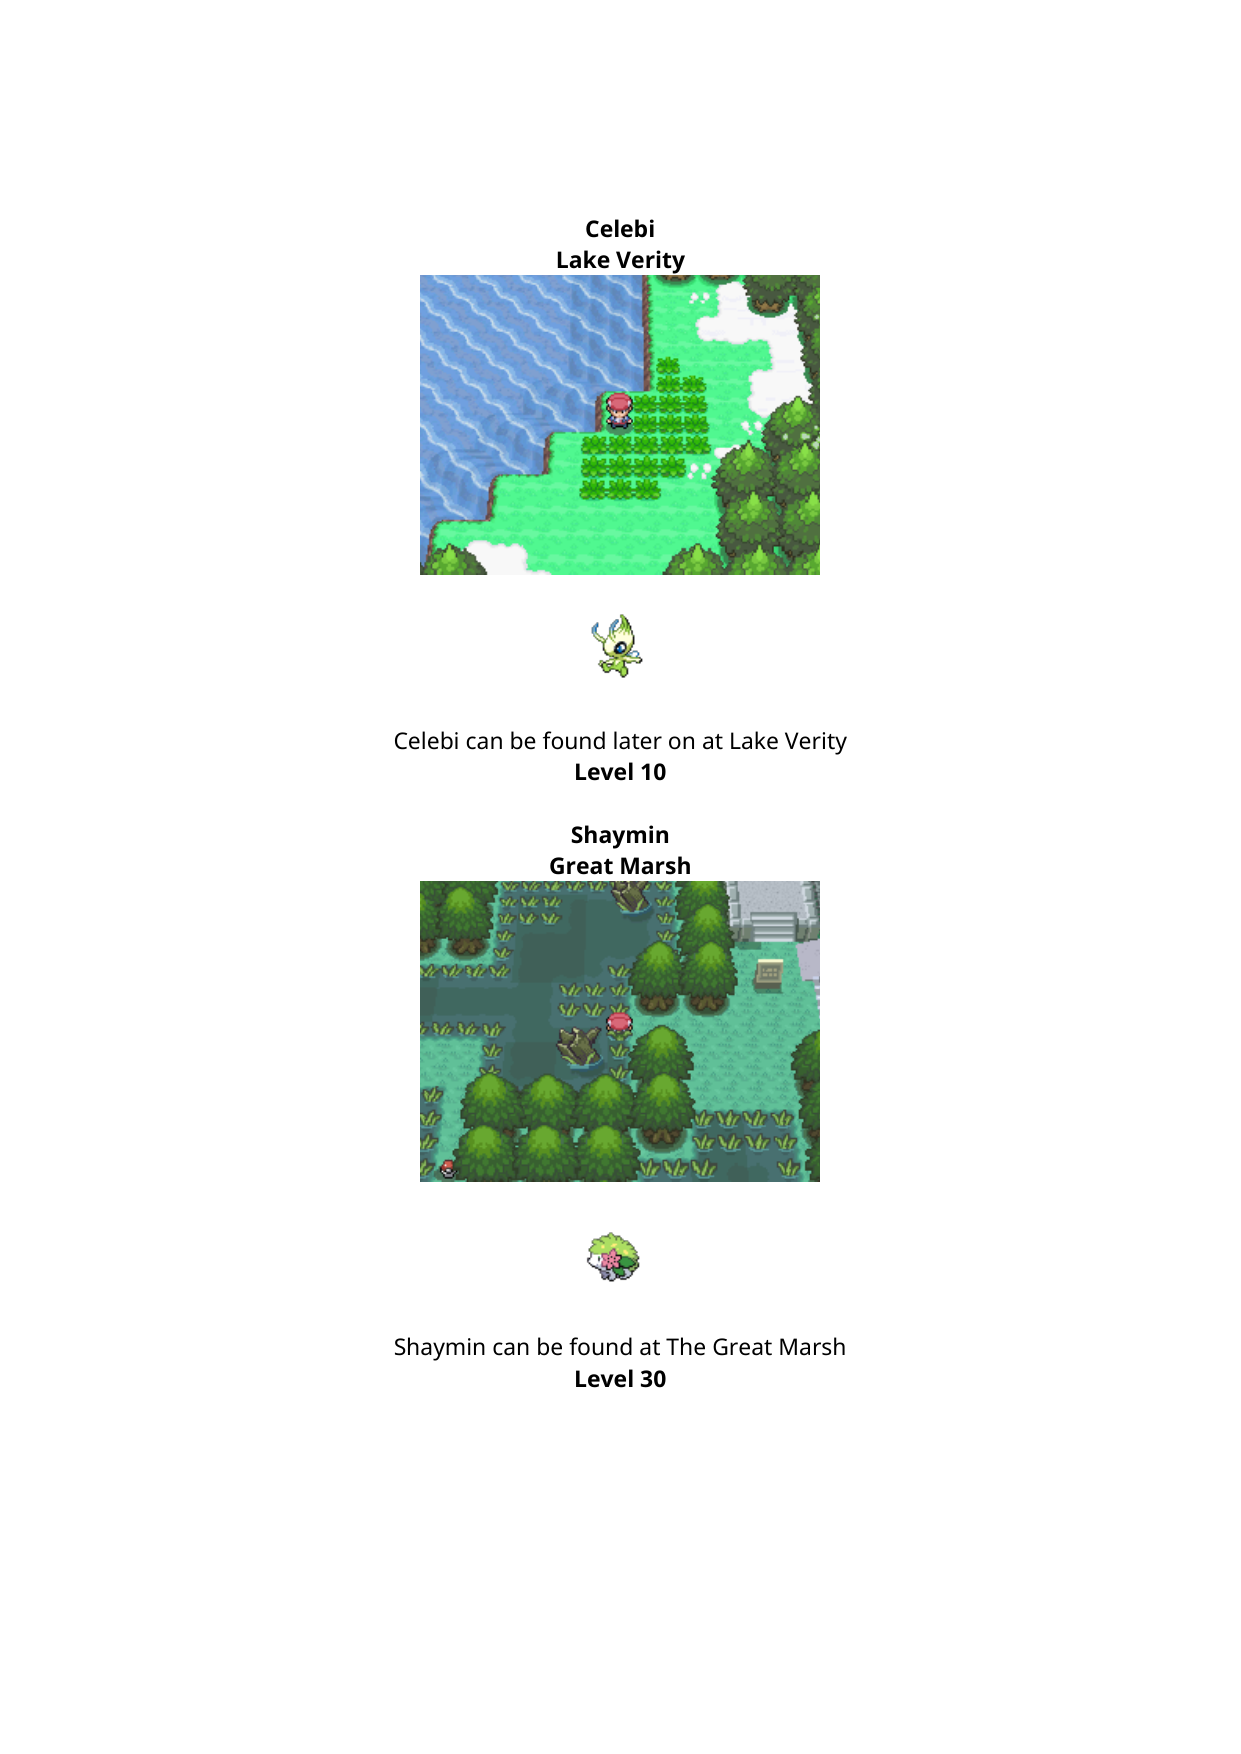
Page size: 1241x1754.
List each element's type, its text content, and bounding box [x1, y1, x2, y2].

text Celebi can be found later on at Lake Verity [150, 725, 1090, 756]
text Shaymin [150, 819, 1090, 850]
text Great Marsh [150, 850, 1090, 881]
picture [420, 881, 820, 1332]
text Shaymin can be found at The Great Marsh [150, 1331, 1090, 1362]
text Level 30 [150, 1362, 1090, 1394]
text Lake Verity [150, 244, 1090, 275]
picture [420, 275, 820, 725]
text Level 10 [150, 756, 1090, 787]
text Celebi [150, 212, 1090, 244]
